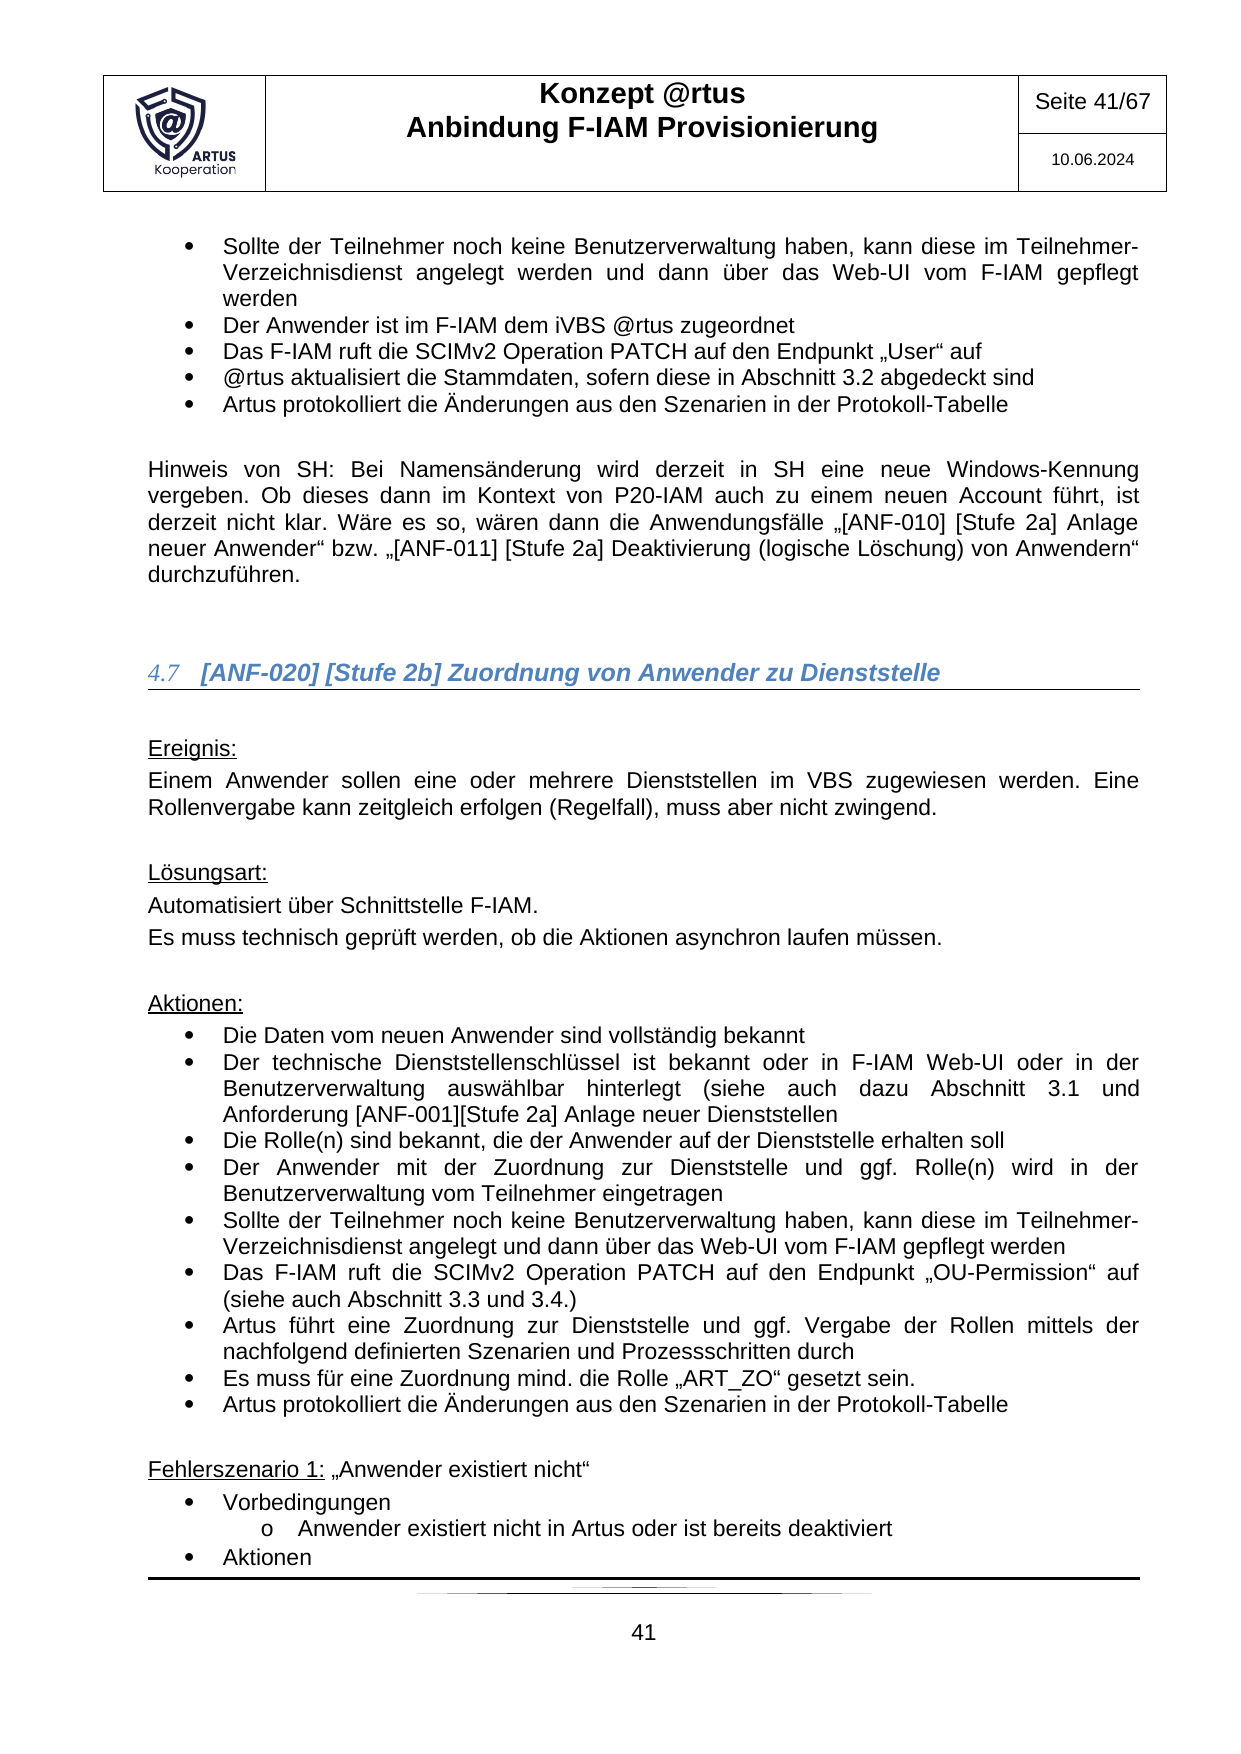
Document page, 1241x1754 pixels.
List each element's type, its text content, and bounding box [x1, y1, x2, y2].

subtitle [ANF-020] [Stufe 2b] Zuordnung von Anwender zu Dienststelle [148, 658, 1140, 689]
list Das F-IAM ruft die SCIMv2 Operation PATCH auf den Endpunkt „User“ auf [185, 338, 1140, 364]
list Es muss für eine Zuordnung mind. die Rolle „ART_ZO“ gesetzt sein. [185, 1365, 1140, 1391]
list Sollte der Teilnehmer noch keine Benutzerverwaltung haben, kann diese im Teilnehmer-Verzeichnisdienst angelegt werden und dann über das Web-UI vom F-IAM gepflegt werden [185, 233, 1140, 312]
list Der technische Dienststellenschlüssel ist bekannt oder in F-IAM Web-UI oder in der Benutzerverwaltung auswählbar hinterlegt (siehe auch dazu Abschnitt 3.1 und Anforderung [ANF-001][Stufe 2a] Anlage neuer Dienststellen [185, 1048, 1140, 1127]
list @rtus aktualisiert die Stammdaten, sofern diese in Abschnitt 3.2 abgedeckt sind [185, 364, 1140, 391]
list Artus führt eine Zuordnung zur Dienststelle und ggf. Vergabe der Rollen mittels der nachfolgend definierten Szenarien und Prozessschritten durch [185, 1312, 1140, 1365]
list Anwender existiert nicht in Artus oder ist bereits deaktiviert [260, 1515, 1140, 1543]
list Der Anwender ist im F-IAM dem iVBS @rtus zugeordnet [185, 312, 1140, 338]
text Aktionen: [148, 989, 1140, 1016]
text Es muss technisch geprüft werden, ob die Aktionen asynchron laufen müssen. [148, 924, 1140, 951]
picture [133, 85, 236, 178]
text Automatisiert über Schnittstelle F-IAM. [148, 892, 1140, 918]
text Hinweis von SH: Bei Namensänderung wird derzeit in SH eine neue Windows-Kennung vergeben. Ob dieses dann im Kontext von P20-IAM auch zu einem neuen Account führt, ist derzeit nicht klar. Wäre es so, wären dann die Anwendungsfälle „[ANF-010] [Stufe 2a] Anlage neuer Anwender“ bzw. „[ANF-011] [Stufe 2a] Deaktivierung (logische Löschung) von Anwendern“ durchzuführen. [148, 456, 1140, 588]
list Die Rolle(n) sind bekannt, die der Anwender auf der Dienststelle erhalten soll [185, 1127, 1140, 1154]
list Das F-IAM ruft die SCIMv2 Operation PATCH auf den Endpunkt „OU-Permission“ auf (siehe auch Abschnitt 3.3 und 3.4.) [185, 1259, 1140, 1312]
list Artus protokolliert die Änderungen aus den Szenarien in der Protokoll-Tabelle [185, 1391, 1140, 1417]
text Ereignis: [148, 735, 1140, 761]
text Einem Anwender sollen eine oder mehrere Dienststellen im VBS zugewiesen werden. Eine Rollenvergabe kann zeitgleich erfolgen (Regelfall), muss aber nicht zwingend. [148, 767, 1140, 820]
text Fehlerszenario 1: „Anwender existiert nicht“ [148, 1456, 1140, 1483]
list Artus protokolliert die Änderungen aus den Szenarien in der Protokoll-Tabelle [185, 391, 1140, 417]
list Sollte der Teilnehmer noch keine Benutzerverwaltung haben, kann diese im Teilnehmer-Verzeichnisdienst angelegt und dann über das Web-UI vom F-IAM gepflegt werden [185, 1207, 1140, 1259]
list Die Daten vom neuen Anwender sind vollständig bekannt [185, 1022, 1140, 1048]
list Vorbedingungen [185, 1489, 1140, 1515]
list Aktionen [185, 1543, 1140, 1570]
text Lösungsart: [148, 859, 1140, 885]
list Der Anwender mit der Zuordnung zur Dienststelle und ggf. Rolle(n) wird in der Benutzerverwaltung vom Teilnehmer eingetragen [185, 1154, 1140, 1207]
